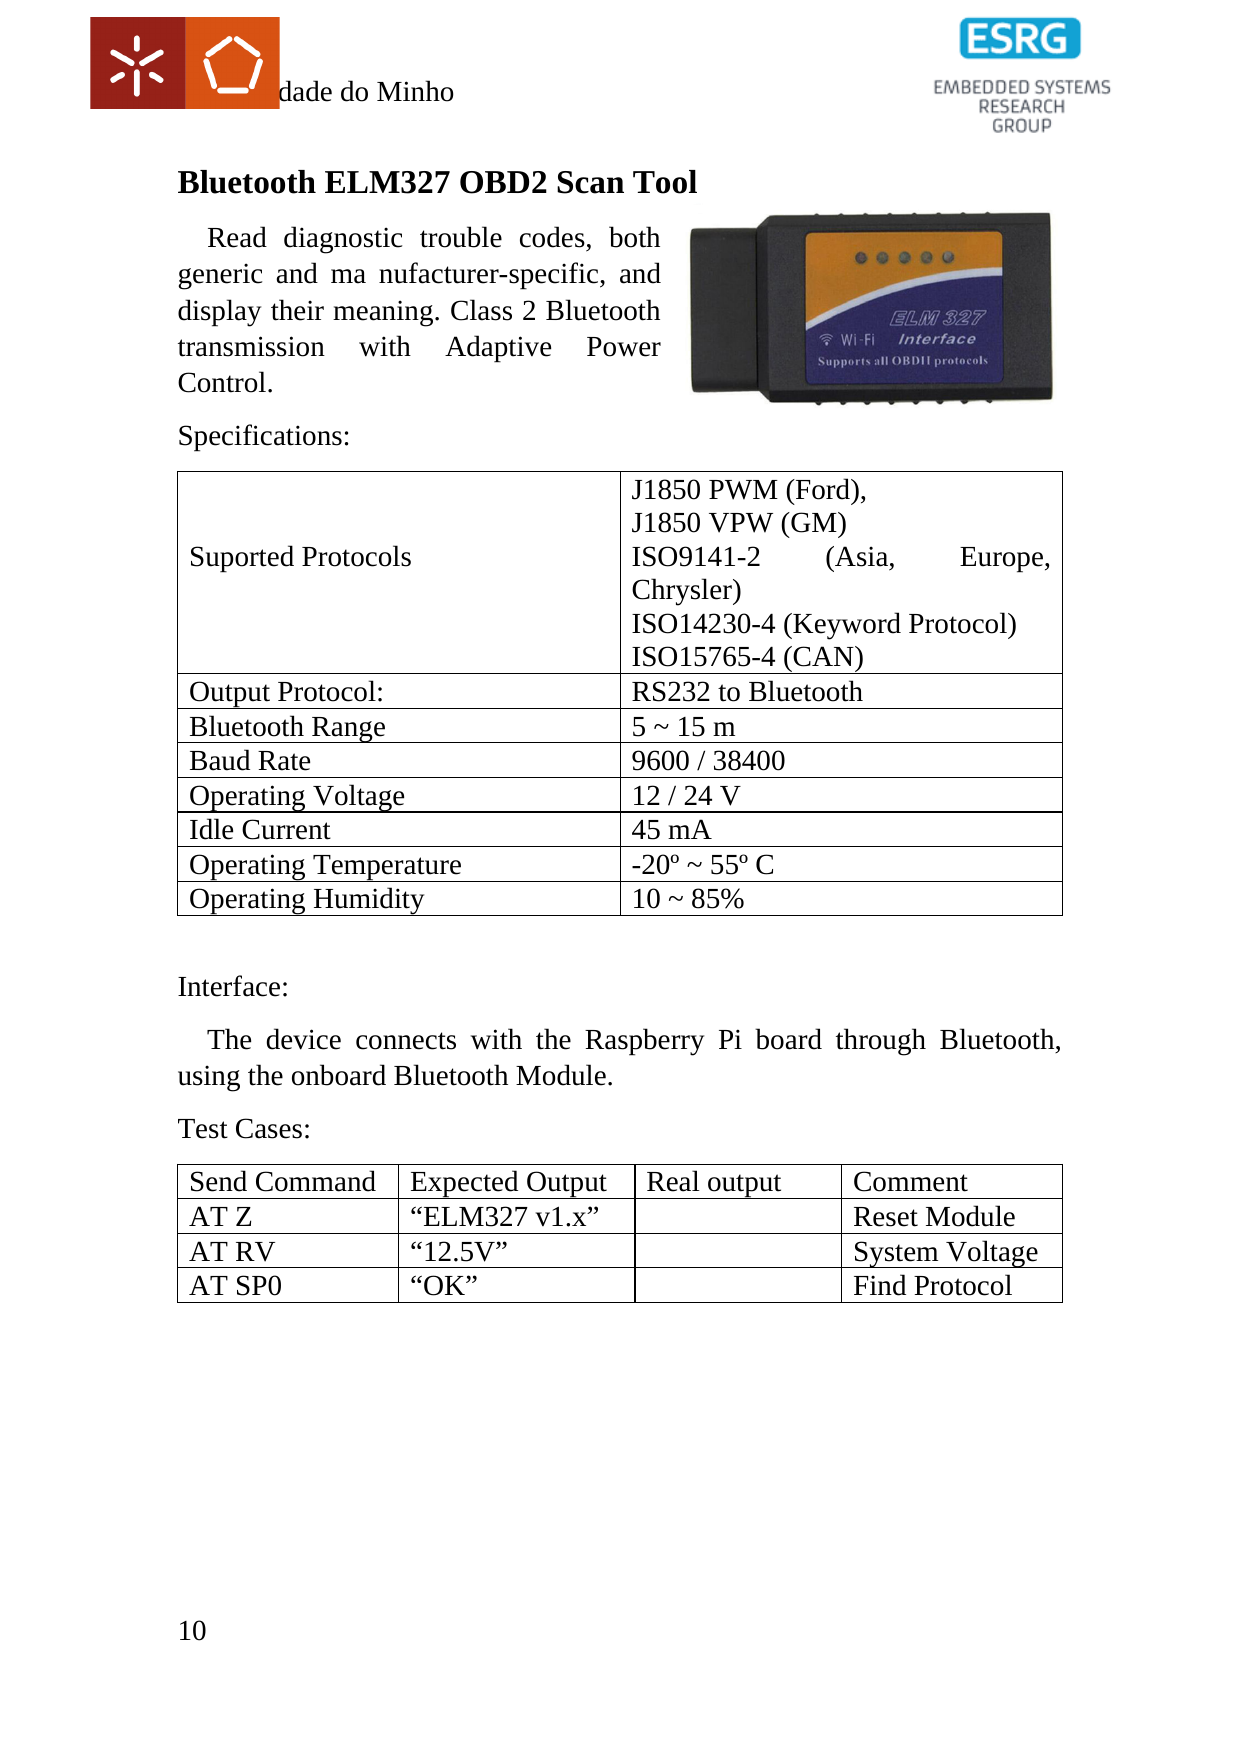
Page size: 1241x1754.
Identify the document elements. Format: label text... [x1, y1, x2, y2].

text Interface: [177, 969, 1063, 1002]
table_cell AT RV [178, 1234, 398, 1267]
table_header Send Command [178, 1165, 398, 1198]
table_header J1850 PWM (Ford), J1850 VPW (GM) ISO9141-2 (Asia, Europe, Chrysler) ISO14230-4 (Keyword Protocol) ISO15765-4 (CAN) [621, 472, 1062, 673]
table_cell Operating Temperature [178, 847, 620, 881]
table_cell AT Z [178, 1199, 398, 1233]
table_cell 9600 / 38400 [621, 743, 1062, 777]
text Read diagnostic trouble codes, both generic and ma nufacturer-specific, and display their meaning. Class 2 Bluetooth transmission with Adaptive Power Control. [177, 221, 678, 399]
table_header Expected Output [399, 1165, 634, 1198]
table_cell Baud Rate [178, 743, 620, 777]
table_cell Find Protocol [842, 1268, 1062, 1302]
table_cell [636, 1234, 841, 1267]
table_cell AT SP0 [178, 1268, 398, 1302]
table_cell 10 ~ 85% [621, 882, 1062, 915]
table_cell “12.5V” [399, 1234, 634, 1267]
table_header Real output [636, 1165, 841, 1198]
table_cell 45 mA [621, 813, 1062, 846]
table_cell “ELM327 v1.x” [399, 1199, 634, 1233]
picture [678, 202, 1063, 421]
table_cell [636, 1268, 841, 1302]
table_cell -20º ~ 55º C [621, 847, 1062, 881]
table_cell RS232 to Bluetooth [621, 674, 1062, 708]
table_cell [636, 1199, 841, 1233]
picture [914, 14, 1126, 137]
table_cell Idle Current [178, 813, 620, 846]
subtitle Bluetooth ELM327 OBD2 Scan Tool [177, 162, 1063, 201]
table_cell Operating Humidity [178, 882, 620, 915]
table_cell 5 ~ 15 m [621, 709, 1062, 742]
table_cell Reset Module [842, 1199, 1062, 1233]
table_cell Output Protocol: [178, 674, 620, 708]
table_cell System Voltage [842, 1234, 1062, 1267]
text The device connects with the Raspberry Pi board through Bluetooth, using the onboard Bluetooth Module. [177, 1022, 1063, 1091]
table_header Suported Protocols [178, 472, 620, 673]
text Test Cases: [177, 1111, 1063, 1144]
table_header Comment [842, 1165, 1062, 1198]
table_cell Bluetooth Range [178, 709, 620, 742]
table_cell “OK” [399, 1268, 634, 1302]
table_cell Operating Voltage [178, 778, 620, 811]
text Specifications: [177, 418, 1063, 451]
table_cell 12 / 24 V [621, 778, 1062, 811]
